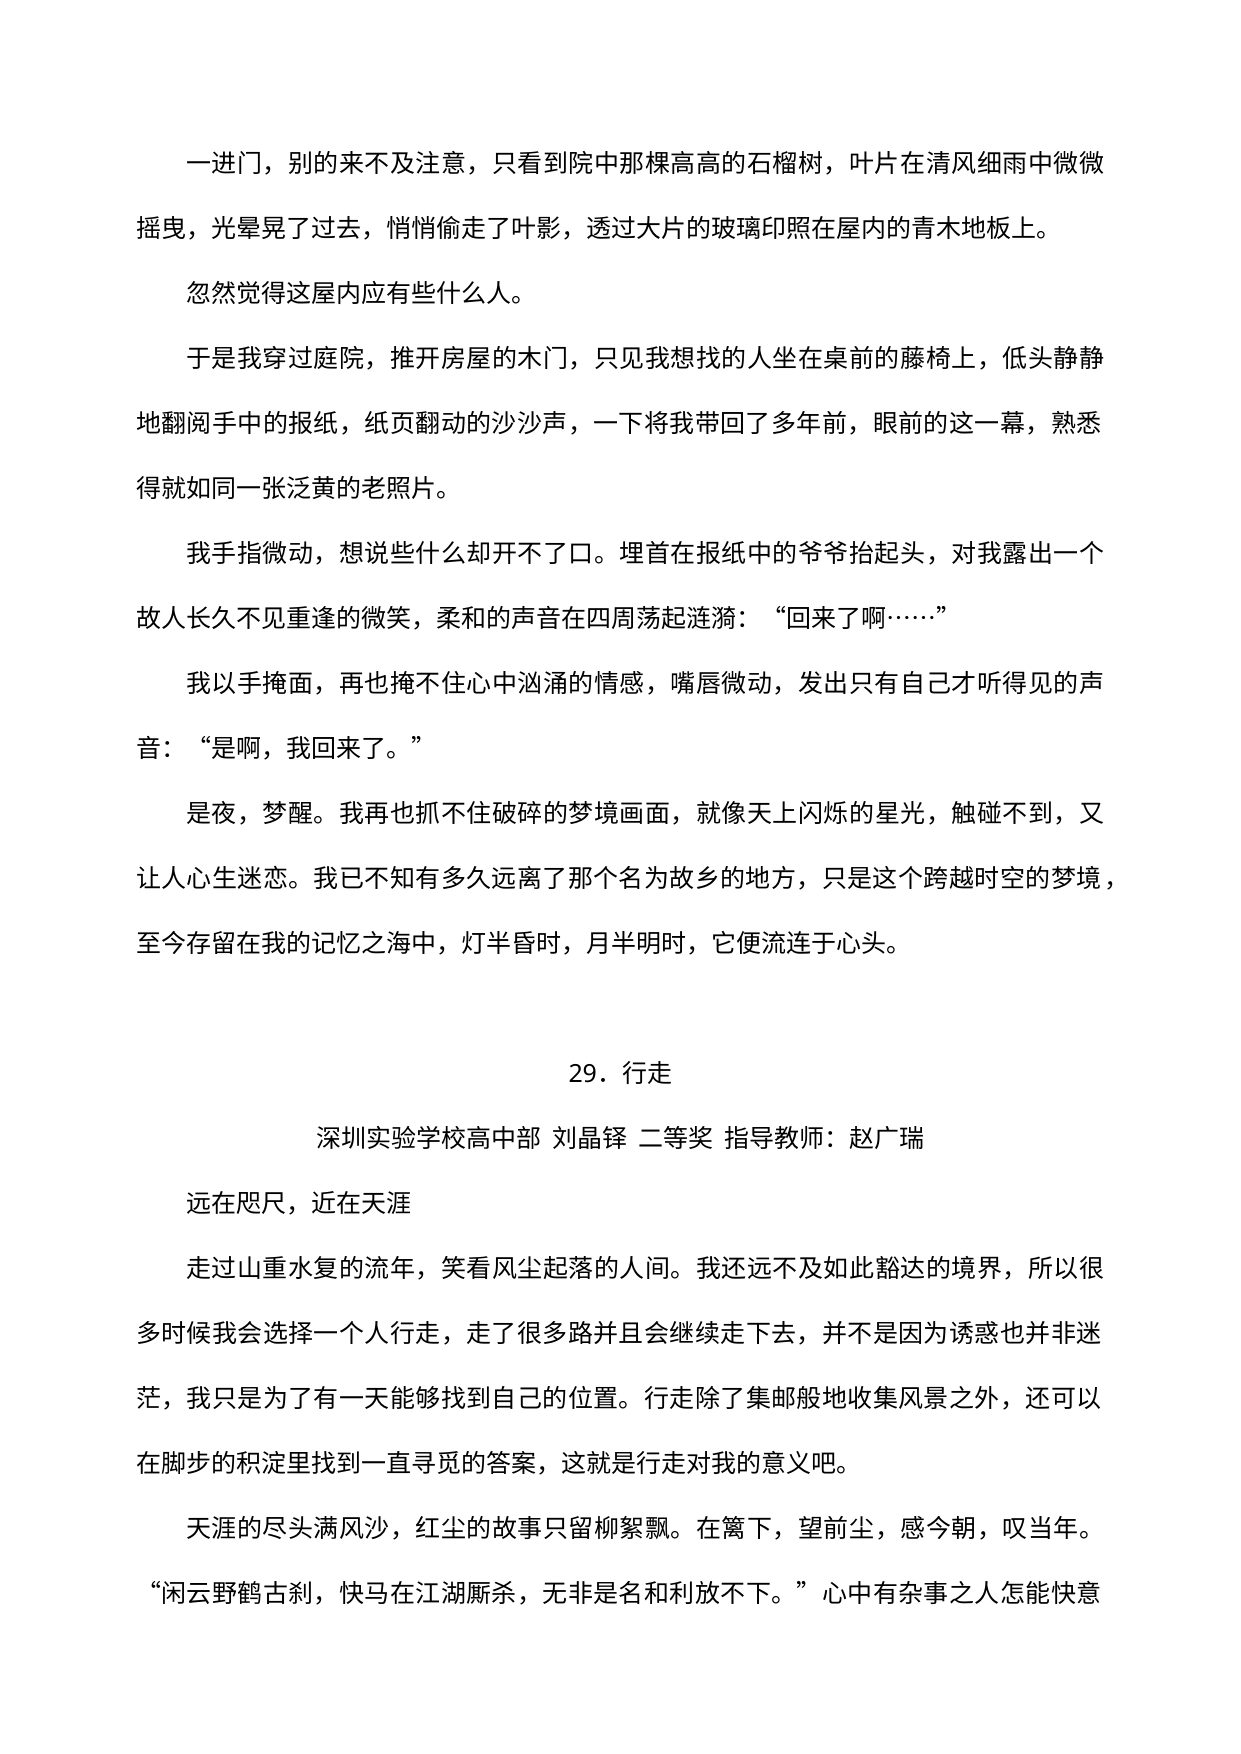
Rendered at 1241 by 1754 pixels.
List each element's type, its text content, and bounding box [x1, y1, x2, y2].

text 忽然觉得这屋内应有些什么人。 [136, 259, 1104, 324]
text 29．行走 [136, 1039, 1104, 1104]
text 于是我穿过庭院，推开房屋的木门，只见我想找的人坐在桌前的藤椅上，低头静静地翻阅手中的报纸，纸页翻动的沙沙声，一下将我带回了多年前，眼前的这一幕，熟悉得就如同一张泛黄的老照片。 [136, 324, 1104, 519]
text 一进门，别的来不及注意，只看到院中那棵高高的石榴树，叶片在清风细雨中微微摇曳，光晕晃了过去，悄悄偷走了叶影，透过大片的玻璃印照在屋内的青木地板上。 [136, 129, 1104, 259]
text 我以手掩面，再也掩不住心中汹涌的情感，嘴唇微动，发出只有自己才听得见的声音：“是啊，我回来了。” [136, 649, 1104, 779]
text 远在咫尺，近在天涯 [136, 1169, 1104, 1234]
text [136, 1494, 1104, 1624]
text 深圳实验学校高中部 刘晶铎 二等奖 指导教师：赵广瑞 [136, 1104, 1104, 1169]
text 是夜，梦醒。我再也抓不住破碎的梦境画面，就像天上闪烁的星光，触碰不到，又让人心生迷恋。我已不知有多久远离了那个名为故乡的地方，只是这个跨越时空的梦境，至今存留在我的记忆之海中，灯半昏时，月半明时，它便流连于心头。 [136, 779, 1104, 974]
text 我手指微动，想说些什么却开不了口。埋首在报纸中的爷爷抬起头，对我露出一个故人长久不见重逢的微笑，柔和的声音在四周荡起涟漪：“回来了啊……” [136, 519, 1104, 649]
text 走过山重水复的流年，笑看风尘起落的人间。我还远不及如此豁达的境界，所以很多时候我会选择一个人行走，走了很多路并且会继续走下去，并不是因为诱惑也并非迷茫，我只是为了有一天能够找到自己的位置。行走除了集邮般地收集风景之外，还可以在脚步的积淀里找到一直寻觅的答案，这就是行走对我的意义吧。 [136, 1234, 1104, 1494]
